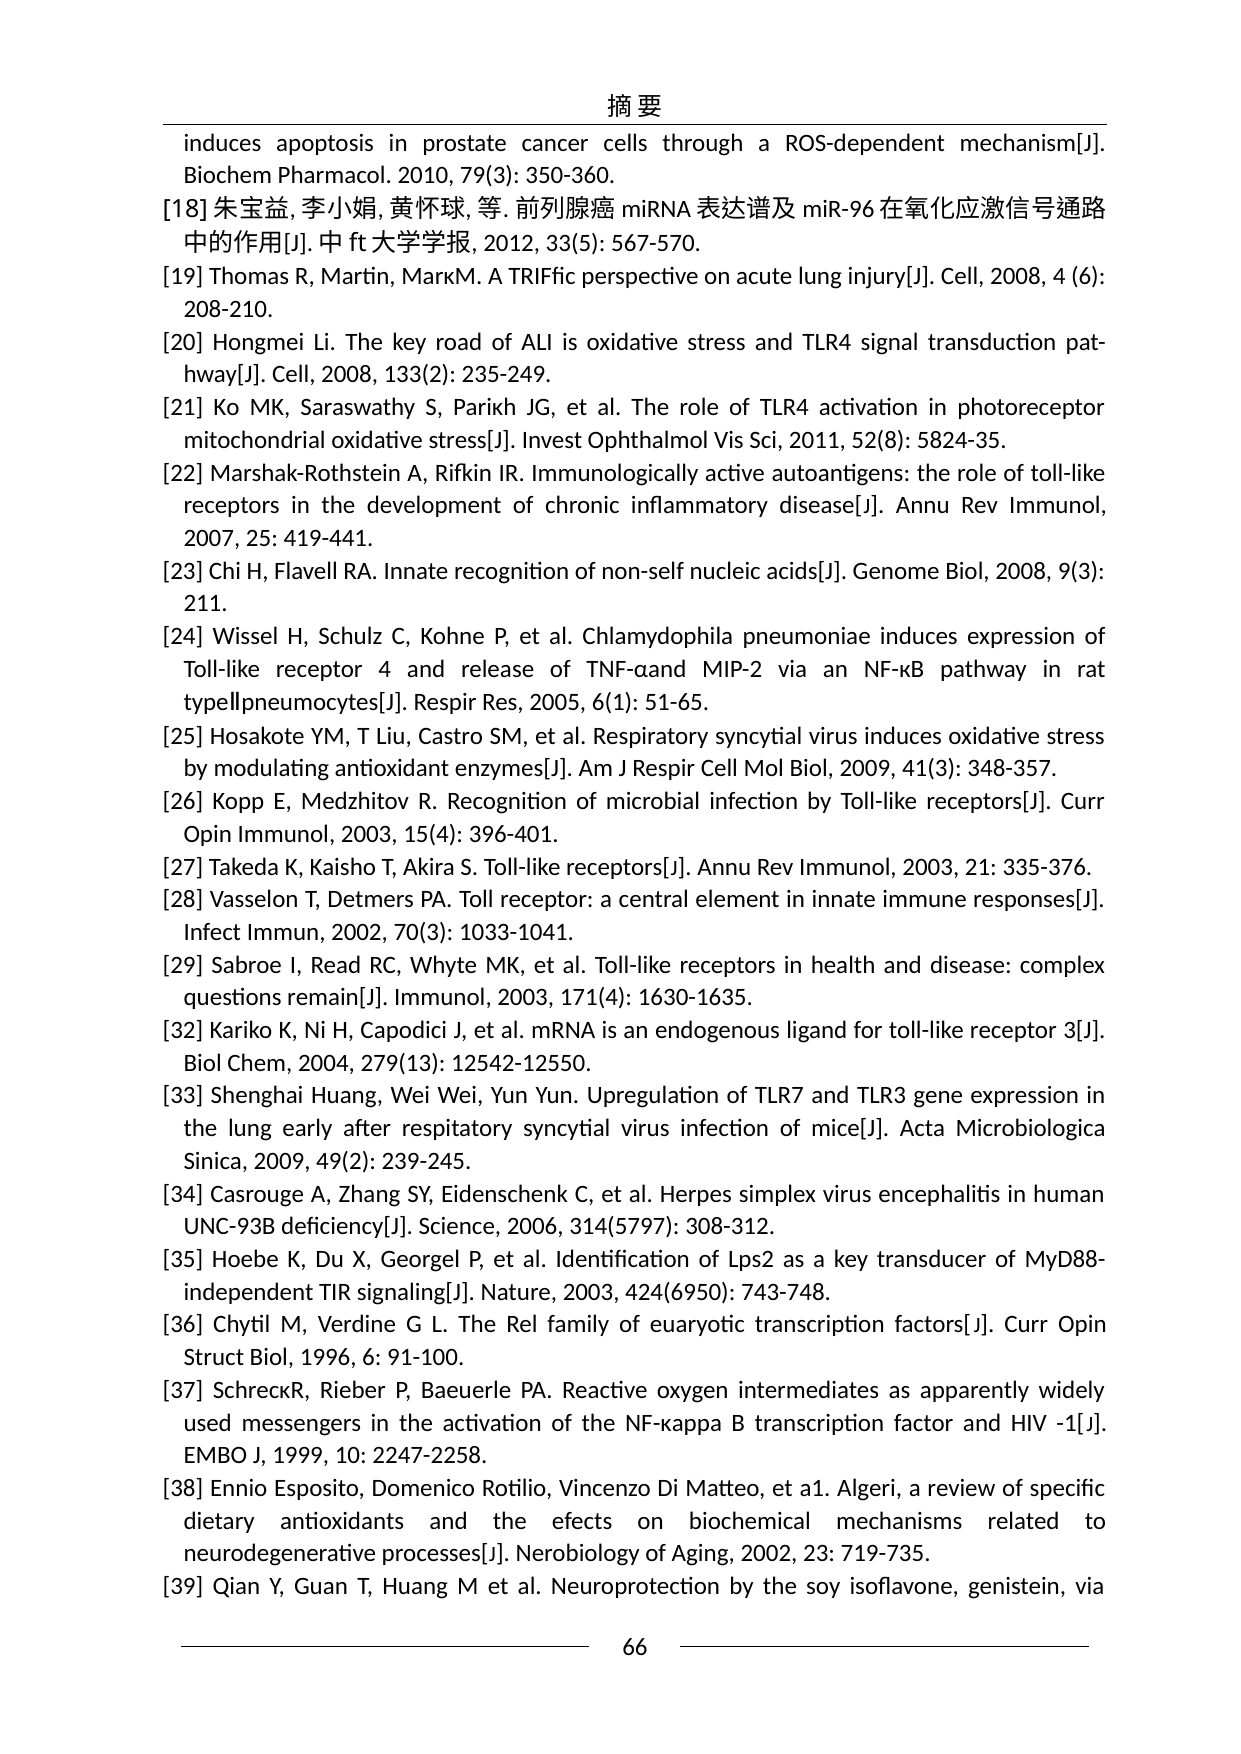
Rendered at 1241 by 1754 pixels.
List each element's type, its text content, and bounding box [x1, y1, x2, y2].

text [21] Κo MΚ, Saraswathy S, Pariκh JG, et al. The role of TLR4 activation in photoreceptor mitochondrial oxidative stress[J]. Invest Ophthalmol Vis Sci, 2011, 52(8): 5824-35. [162, 389, 1107, 454]
text [33] Shenghai Huang, Wei Wei, Yun Yun. Upregulation of TLR7 and TLR3 gene expression in the lung early after respitatory syncytial virus infection of mice[J]. Acta Microbiologica Sinica, 2009, 49(2): 239-245. [162, 1077, 1107, 1176]
text [34] Casrouge A, Zhang SY, Eidenschenk C, et al. Herpes simplex virus encephalitis in human UNC-93B deficiency[J]. Science, 2006, 314(5797): 308-312. [162, 1176, 1107, 1241]
text [26] Kopp E, Medzhitov R. Recognition of microbial infection by Toll-like receptors[J]. Curr Opin Immunol, 2003, 15(4): 396-401. [162, 783, 1107, 848]
text [19] Thomas R, Martin, MarκM. A TRIFfic perspective on acute lung injury[J]. Cell, 2008, 4 (6): 208-210. [162, 258, 1107, 324]
text [38] Ennio Esposito, Domenico Rotilio, Vincenzo Di Matteo, et a1. Algeri, a review of specific dietary antioxidants and the efects on biochemical mechanisms related to neurodegenerative processes[J]. Nerobiology of Aging, 2002, 23: 719-735. [162, 1470, 1107, 1568]
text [162, 1568, 1107, 1601]
text [35] Hoebe K, Du X, Georgel P, et al. Identification of Lps2 as a key transducer of MyD88-independent TIR signaling[J]. Nature, 2003, 424(6950): 743-748. [162, 1241, 1107, 1306]
text [37] SchrecκR, Rieber P, Baeuerle PA. Reactive oxygen intermediates as apparently widely used messengers in the activation of the NF-κappa B transcription factor and HIV -1[J]. EMBO J, 1999, 10: 2247-2258. [162, 1372, 1107, 1470]
text [22] Marshak-Rothstein A, Rifkin IR. Immunologically active autoantigens: the role of toll-like receptors in the development of chronic inflammatory disease[J]. Annu Rev Immunol, 2007, 25: 419-441. [162, 454, 1107, 553]
text [23] Chi H, Flavell RA. Innate recognition of non-self nucleic acids[J]. Genome Biol, 2008, 9(3): 211. [162, 553, 1107, 618]
text [27] Takeda K, Kaisho T, Akira S. Toll-like receptors[J]. Annu Rev Immunol, 2003, 21: 335-376. [162, 848, 1107, 881]
text [20] Hongmei Li. The key road of ALI is oxidative stress and TLR4 signal transduction pat-hway[J]. Cell, 2008, 133(2): 235-249. [162, 324, 1107, 389]
text [18] 朱宝益, 李小娟, 黄怀球, 等. 前列腺癌miRNA表达谱及miR-96在氧化应激信号通路中的作用[J]. 中ft大学学报, 2012, 33(5): 567-570. [162, 190, 1107, 258]
text [25] Hosakote YM, T Liu, Castro SM, et al. Respiratory syncytial virus induces oxidative stress by modulating antioxidant enzymes[J]. Am J Respir Cell Mol Biol, 2009, 41(3): 348-357. [162, 718, 1107, 783]
text [24] Wissel H, Schulz C, Kohne P, et al. Chlamydophila pneumoniae induces expression of Toll-like receptor 4 and release of TNF-αand MIP-2 via an NF-кB pathway in rat typeⅡpneumocytes[J]. Respir Res, 2005, 6(1): 51-65. [162, 618, 1107, 718]
text [32] Kariko K, Ni H, Capodici J, et al. mRNA is an endogenous ligand for toll-like receptor 3[J]. Biol Chem, 2004, 279(13): 12542-12550. [162, 1012, 1107, 1077]
text [36] Chytil M, Verdine G L. The Rel family of euaryotic transcription factors[J]. Curr Opin Struct Biol, 1996, 6: 91-100. [162, 1306, 1107, 1372]
text [29] Sabroe I, Read RC, Whyte MK, et al. Toll-like receptors in health and disease: complex questions remain[J]. Immunol, 2003, 171(4): 1630-1635. [162, 947, 1107, 1012]
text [162, 125, 1107, 190]
text [28] Vasselon T, Detmers PA. Toll receptor: a central element in innate immune responses[J]. Infect Immun, 2002, 70(3): 1033-1041. [162, 881, 1107, 947]
